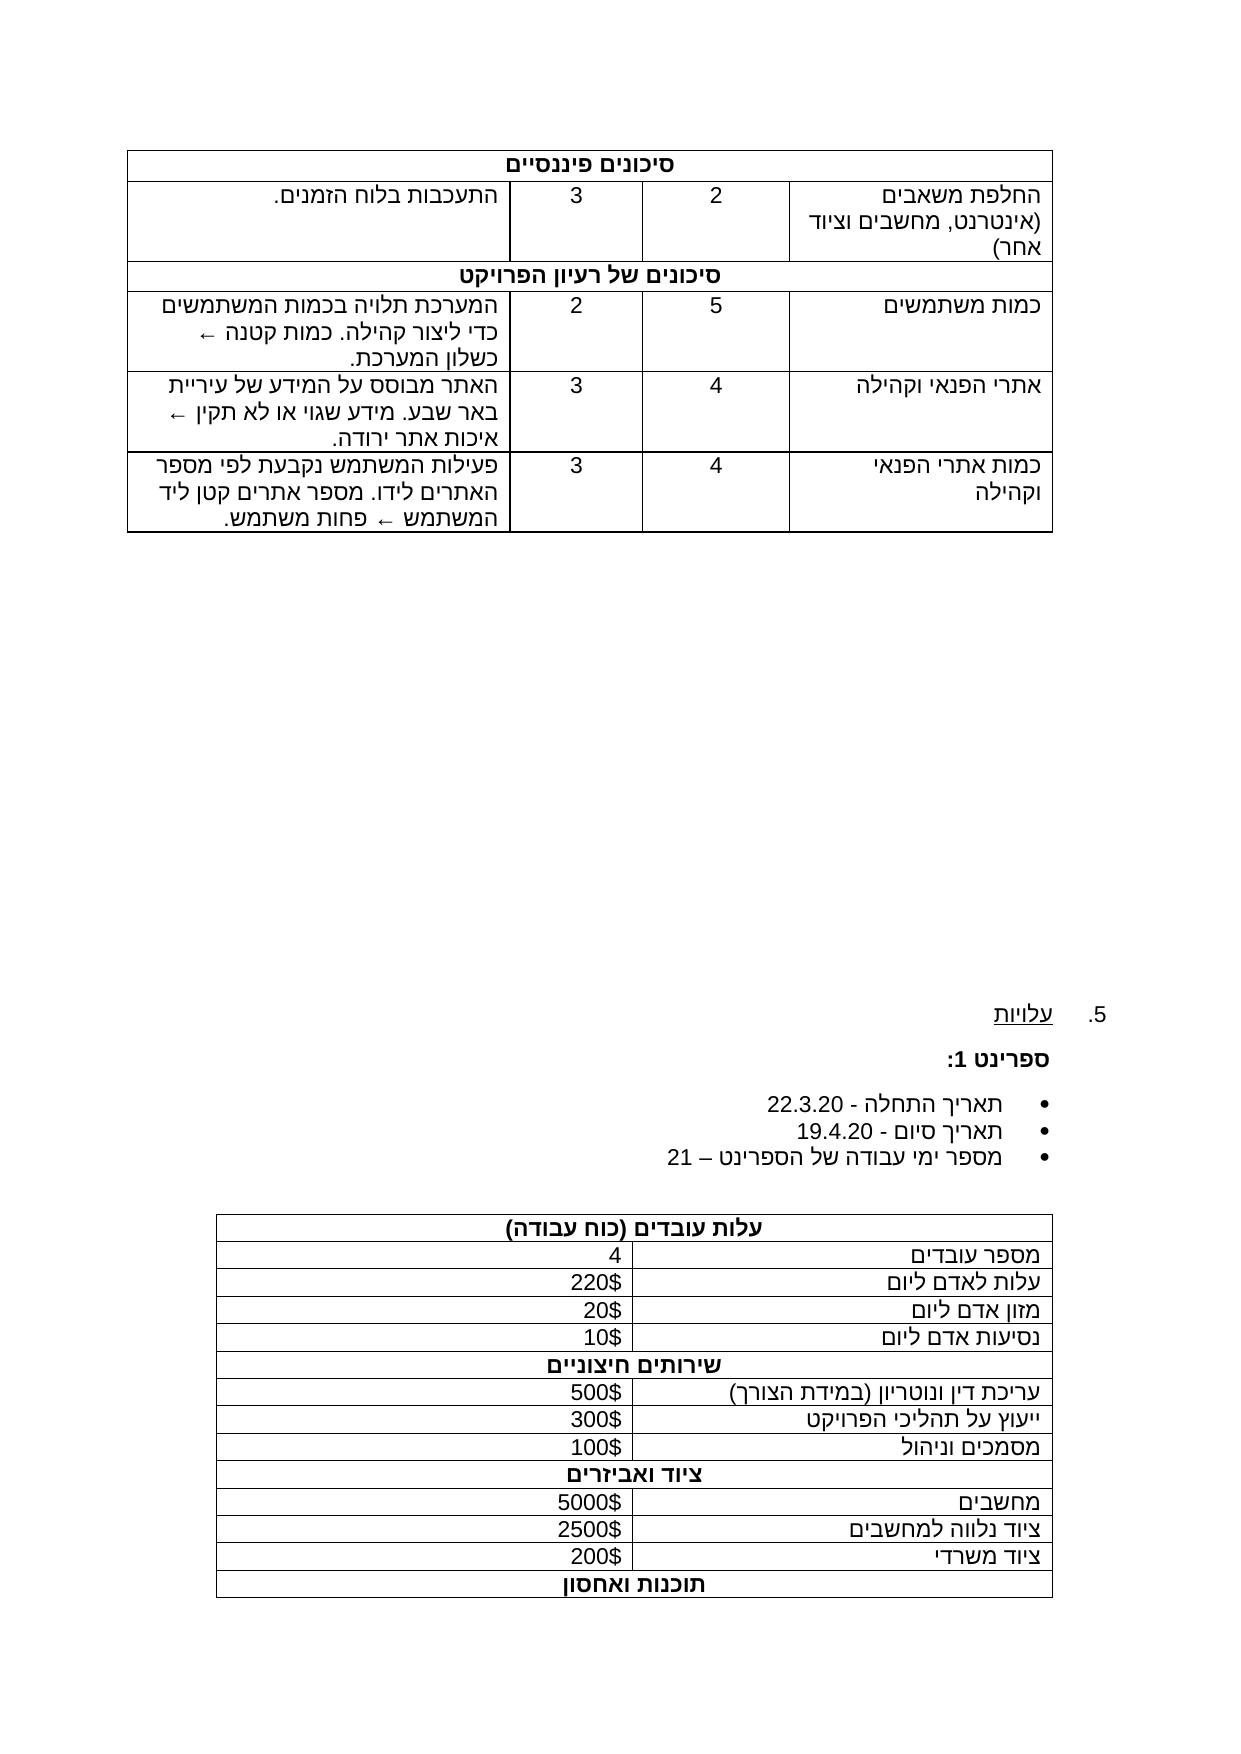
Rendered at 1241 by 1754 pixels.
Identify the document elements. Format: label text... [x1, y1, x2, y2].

table_cell 20$ [217, 1297, 632, 1323]
table_cell 4 [643, 453, 789, 531]
table_cell מזון אדם ליום [633, 1297, 1052, 1323]
table_cell 4 [643, 372, 789, 451]
table_cell 5000$ [217, 1489, 632, 1515]
table_cell מחשבים [633, 1489, 1052, 1515]
table_cell המערכת תלויה בכמות המשתמשים כדי ליצור קהילה. כמות קטנה ← כשלון המערכת. [128, 292, 509, 371]
table_cell כמות משתמשים [790, 292, 1052, 371]
table_cell ציוד נלווה למחשבים [633, 1516, 1052, 1542]
table_cell 5 [643, 292, 789, 371]
table_cell כמות אתרי הפנאי וקהילה [790, 453, 1052, 531]
table_cell 10$ [217, 1324, 632, 1351]
table_cell תוכנות ואחסון [217, 1571, 1052, 1597]
table_cell עריכת דין ונוטריון (במידת הצורך) [633, 1379, 1052, 1405]
table_cell 220$ [217, 1269, 632, 1296]
table_cell האתר מבוסס על המידע של עיריית באר שבע. מידע שגוי או לא תקין ← איכות אתר ירודה. [128, 372, 509, 451]
table_cell ייעוץ על תהליכי הפרויקט [633, 1406, 1052, 1433]
table_cell מספר עובדים [633, 1242, 1052, 1268]
table_cell פעילות המשתמש נקבעת לפי מספר האתרים לידו. מספר אתרים קטן ליד המשתמש ← פחות משתמש. [128, 453, 509, 531]
table_header עלות עובדים (כוח עבודה) [217, 1215, 1052, 1241]
table_cell ציוד ואביזרים [217, 1461, 1052, 1487]
table_cell שירותים חיצוניים [217, 1352, 1052, 1378]
table_cell החלפת משאבים (אינטרנט, מחשבים וציוד אחר) [790, 182, 1052, 261]
table_cell 100$ [217, 1434, 632, 1460]
table_cell נסיעות אדם ליום [633, 1324, 1052, 1351]
table_cell 2500$ [217, 1516, 632, 1542]
table_cell 200$ [217, 1543, 632, 1570]
table_cell סיכונים פיננסיים [128, 151, 1052, 181]
table_cell 3 [511, 372, 642, 451]
table_cell 3 [511, 182, 642, 261]
list מספר ימי עבודה של הספרינט – 21 [178, 1144, 1041, 1171]
list עלויות [178, 1001, 1087, 1028]
table_cell 2 [643, 182, 789, 261]
table_cell עלות לאדם ליום [633, 1269, 1052, 1296]
text ספרינט 1: [178, 1046, 1050, 1073]
table_cell התעכבות בלוח הזמנים. [128, 182, 509, 261]
table_cell 500$ [217, 1379, 632, 1405]
table_cell מסמכים וניהול [633, 1434, 1052, 1460]
table_cell אתרי הפנאי וקהילה [790, 372, 1052, 451]
list תאריך סיום - 19.4.20 [178, 1118, 1041, 1144]
table_cell 2 [511, 292, 642, 371]
table_cell ציוד משרדי [633, 1543, 1052, 1570]
table_cell סיכונים של רעיון הפרויקט [128, 262, 1052, 291]
table_cell 3 [511, 453, 642, 531]
list תאריך התחלה - 22.3.20 [178, 1091, 1041, 1118]
table_cell 300$ [217, 1406, 632, 1433]
table_cell 4 [217, 1242, 632, 1268]
